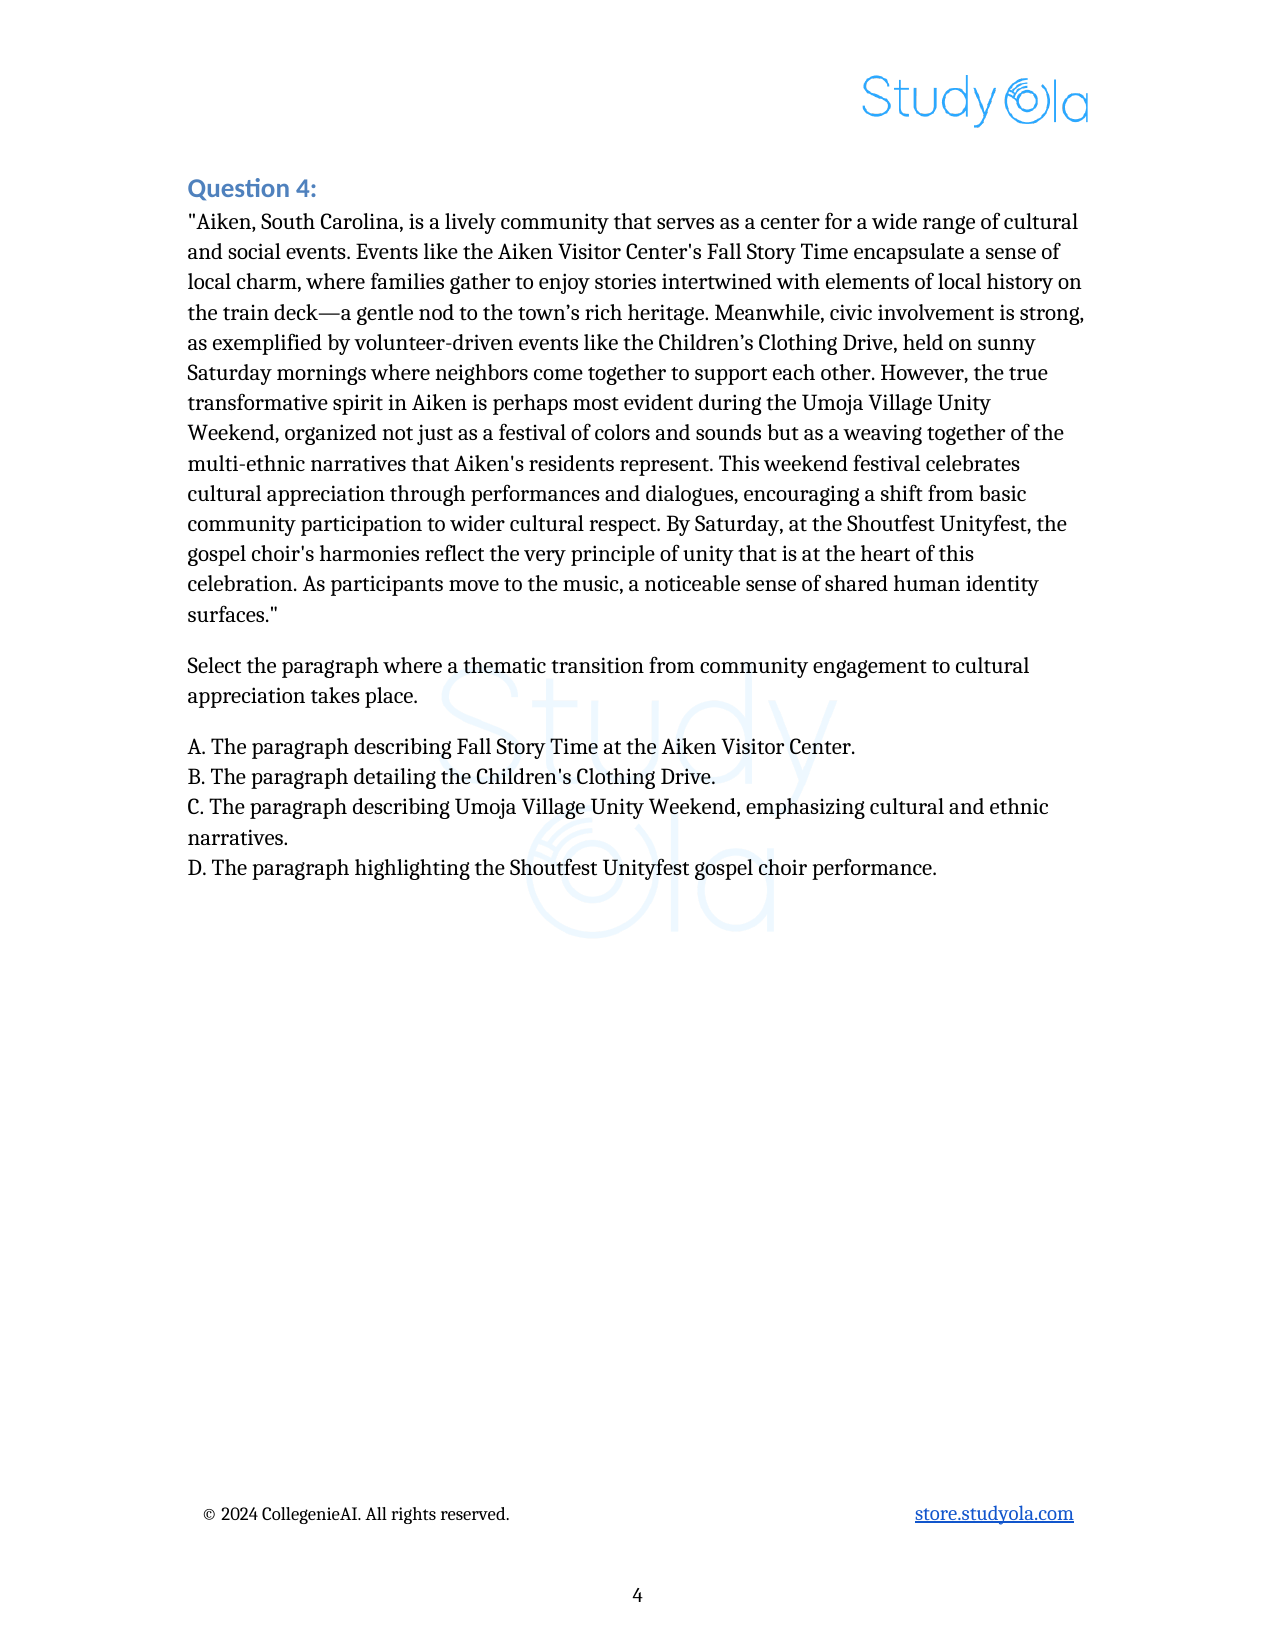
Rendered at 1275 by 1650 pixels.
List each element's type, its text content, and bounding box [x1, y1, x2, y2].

picture [862, 75, 1088, 128]
text "Aiken, South Carolina, is a lively community that serves as a center for a wide range of cultural and social events. Events like the Aiken Visitor Center's Fall Story Time encapsulate a sense of local charm, where families gather to enjoy stories intertwined with elements of local history on the train deck—a gentle nod to the town’s rich heritage. Meanwhile, civic involvement is strong, as exemplified by volunteer-driven events like the Children’s Clothing Drive, held on sunny Saturday mornings where neighbors come together to support each other. However, the true transformative spirit in Aiken is perhaps most evident during the Umoja Village Unity Weekend, organized not just as a festival of colors and sounds but as a weaving together of the multi-ethnic narratives that Aiken's residents represent. This weekend festival celebrates cultural appreciation through performances and dialogues, encouraging a shift from basic community participation to wider cultural respect. By Saturday, at the Shoutfest Unityfest, the gospel choir's harmonies reflect the very principle of unity that is at the heart of this celebration. As participants move to the music, a noticeable sense of shared human identity surfaces." [187, 209, 1087, 628]
text A. The paragraph describing Fall Story Time at the Aiken Visitor Center. B. The paragraph detailing the Children's Clothing Drive. C. The paragraph describing Umoja Village Unity Weekend, emphasizing cultural and ethnic narratives. D. The paragraph highlighting the Shoutfest Unityfest gospel choir performance. [187, 734, 1087, 881]
text Select the paragraph where a thematic transition from community engagement to cultural appreciation takes place. [187, 652, 1087, 709]
subtitle Question 4: [187, 171, 1087, 204]
picture [187, 163, 1088, 1437]
